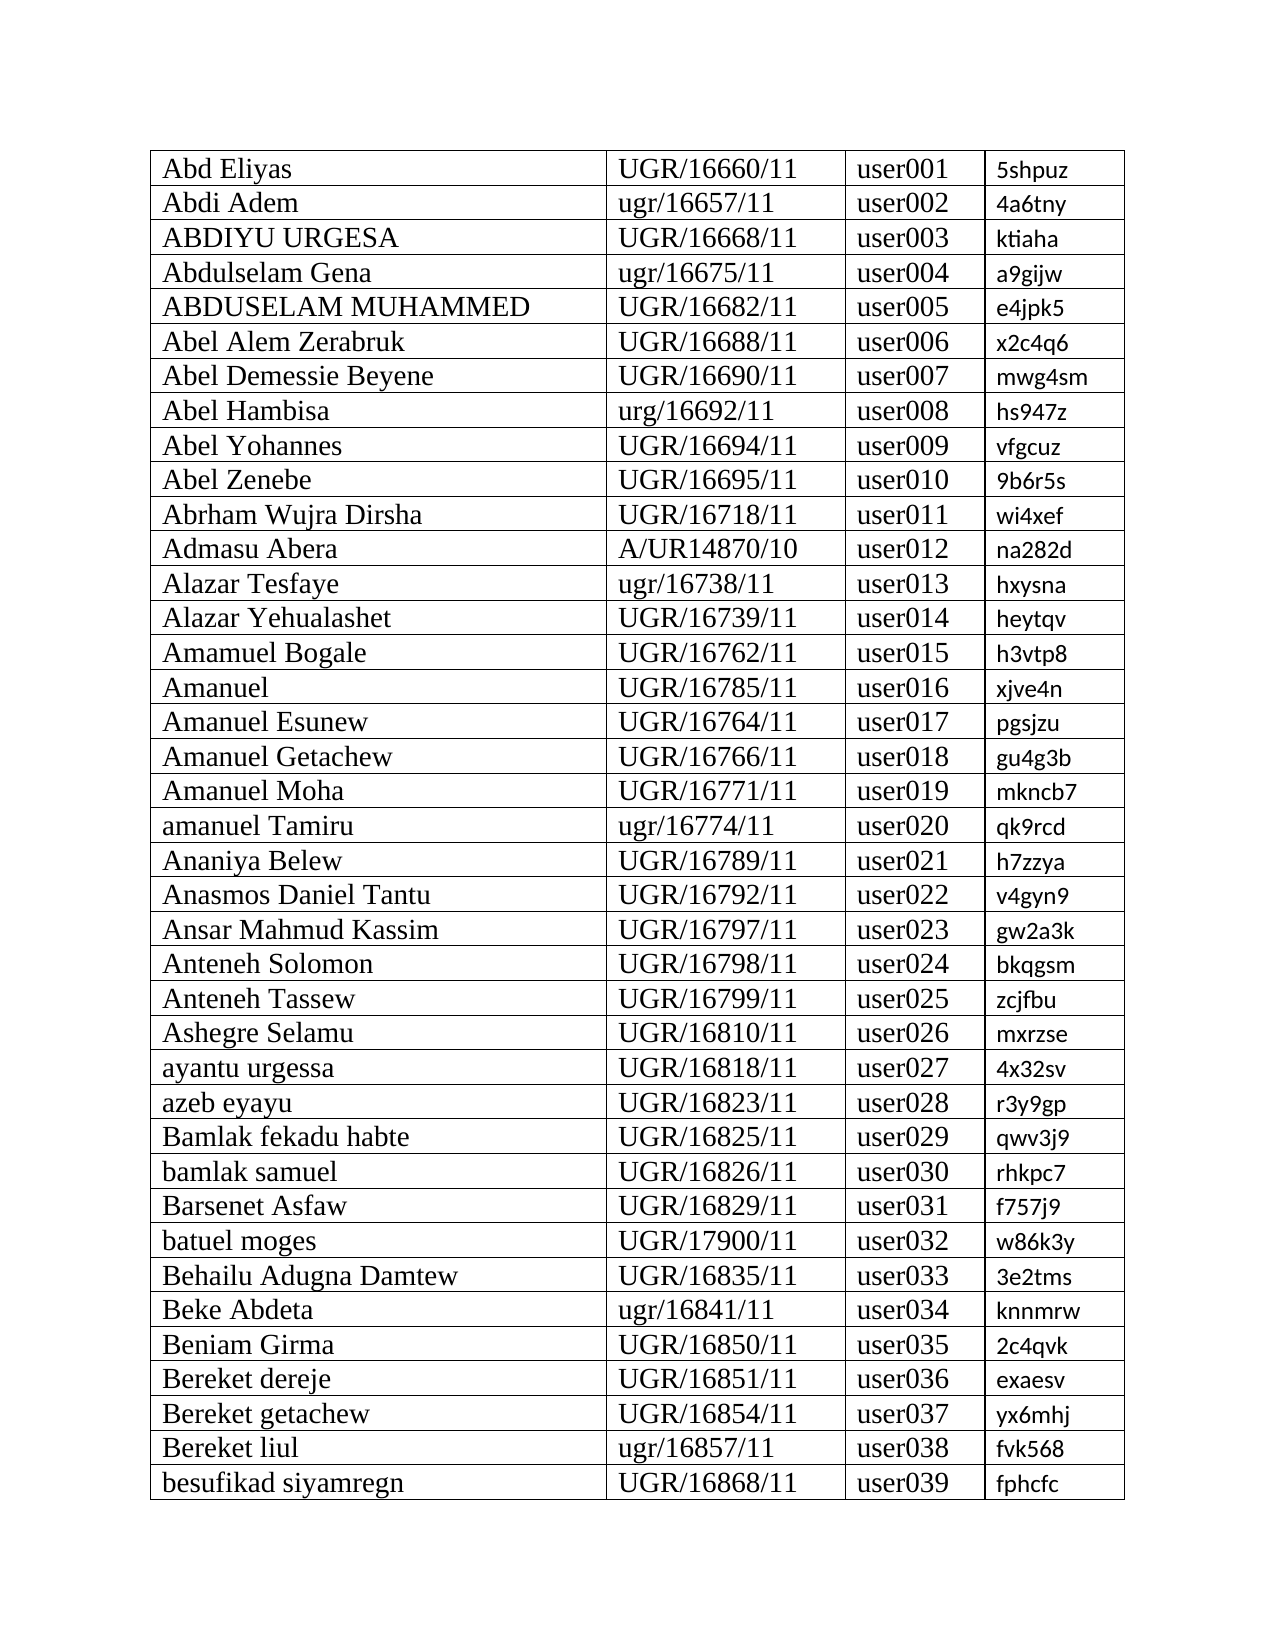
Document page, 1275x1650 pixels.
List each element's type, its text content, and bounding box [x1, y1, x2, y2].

table_cell user019 [846, 774, 984, 807]
table_cell 4a6tny [986, 186, 1124, 219]
table_cell Abdi Adem [151, 186, 606, 219]
table_cell gu4g3b [986, 739, 1124, 772]
table_cell h3vtp8 [986, 635, 1124, 669]
table_cell amanuel Tamiru [151, 808, 606, 842]
table_cell UGR/16826/11 [607, 1154, 845, 1187]
table_cell a9gijw [986, 255, 1124, 288]
table_cell Abel Zenebe [151, 462, 606, 496]
table_cell x2c4q6 [986, 324, 1124, 357]
table_cell user009 [846, 428, 984, 461]
table_cell fvk568 [986, 1431, 1124, 1464]
table_cell UGR/16789/11 [607, 843, 845, 876]
table_cell UGR/16668/11 [607, 220, 845, 254]
table_cell Abel Hambisa [151, 393, 606, 427]
table_cell UGR/16823/11 [607, 1085, 845, 1118]
table_cell user037 [846, 1396, 984, 1429]
table_cell Bereket getachew [151, 1396, 606, 1429]
table_cell bkqgsm [986, 946, 1124, 980]
table_cell Amamuel Bogale [151, 635, 606, 669]
table_cell Amanuel Moha [151, 774, 606, 807]
table_cell user018 [846, 739, 984, 772]
table_cell UGR/16695/11 [607, 462, 845, 496]
table_cell qk9rcd [986, 808, 1124, 842]
table_cell user016 [846, 670, 984, 703]
table_cell user020 [846, 808, 984, 842]
table_cell 9b6r5s [986, 462, 1124, 496]
table_cell ktiaha [986, 220, 1124, 254]
table_cell Bamlak fekadu habte [151, 1119, 606, 1153]
table_cell UGR/16766/11 [607, 739, 845, 772]
table_cell mwg4sm [986, 359, 1124, 392]
table_cell e4jpk5 [986, 289, 1124, 323]
table_cell wi4xef [986, 497, 1124, 530]
table_cell zcjfbu [986, 981, 1124, 1014]
table_header 5shpuz [986, 151, 1124, 184]
table_cell user003 [846, 220, 984, 254]
table_cell w86k3y [986, 1223, 1124, 1257]
table_cell Anteneh Solomon [151, 946, 606, 980]
table_cell UGR/16868/11 [607, 1465, 845, 1499]
table_cell user025 [846, 981, 984, 1014]
table_cell Behailu Adugna Damtew [151, 1258, 606, 1291]
table_cell user017 [846, 704, 984, 738]
table_cell ugr/16857/11 [607, 1431, 845, 1464]
table_cell user023 [846, 912, 984, 945]
table_cell Anteneh Tassew [151, 981, 606, 1014]
table_cell UGR/16739/11 [607, 601, 845, 634]
table_cell gw2a3k [986, 912, 1124, 945]
table_cell user027 [846, 1050, 984, 1084]
table_cell user035 [846, 1327, 984, 1360]
table_cell heytqv [986, 601, 1124, 634]
table_cell besufikad siyamregn [151, 1465, 606, 1499]
table_cell Abel Alem Zerabruk [151, 324, 606, 357]
table_cell ugr/16657/11 [607, 186, 845, 219]
table_cell user031 [846, 1189, 984, 1222]
table_cell r3y9gp [986, 1085, 1124, 1118]
table_cell Alazar Yehualashet [151, 601, 606, 634]
table_cell UGR/16854/11 [607, 1396, 845, 1429]
table_cell Alazar Tesfaye [151, 566, 606, 599]
table_cell UGR/16835/11 [607, 1258, 845, 1291]
table_cell Anasmos Daniel Tantu [151, 877, 606, 911]
table_cell Abrham Wujra Dirsha [151, 497, 606, 530]
table_cell UGR/16764/11 [607, 704, 845, 738]
table_cell user036 [846, 1361, 984, 1395]
table_cell UGR/16810/11 [607, 1016, 845, 1049]
table_cell UGR/16718/11 [607, 497, 845, 530]
table_cell UGR/16818/11 [607, 1050, 845, 1084]
table_cell f757j9 [986, 1189, 1124, 1222]
table_cell UGR/16690/11 [607, 359, 845, 392]
table_cell user015 [846, 635, 984, 669]
table_cell Barsenet Asfaw [151, 1189, 606, 1222]
table_cell 3e2tms [986, 1258, 1124, 1291]
table_cell UGR/16799/11 [607, 981, 845, 1014]
table_cell UGR/16798/11 [607, 946, 845, 980]
table_cell user004 [846, 255, 984, 288]
table_cell user005 [846, 289, 984, 323]
table_cell Ananiya Belew [151, 843, 606, 876]
table_cell UGR/16771/11 [607, 774, 845, 807]
table_cell Ashegre Selamu [151, 1016, 606, 1049]
table_cell user039 [846, 1465, 984, 1499]
table_cell Abel Yohannes [151, 428, 606, 461]
table_cell UGR/16825/11 [607, 1119, 845, 1153]
table_cell user032 [846, 1223, 984, 1257]
table_cell ugr/16841/11 [607, 1292, 845, 1326]
table_cell qwv3j9 [986, 1119, 1124, 1153]
table_cell na282d [986, 531, 1124, 565]
table_cell Abdulselam Gena [151, 255, 606, 288]
table_cell user013 [846, 566, 984, 599]
table_cell ugr/16774/11 [607, 808, 845, 842]
table_cell azeb eyayu [151, 1085, 606, 1118]
table_cell user024 [846, 946, 984, 980]
table_cell ABDIYU URGESA [151, 220, 606, 254]
table_cell bamlak samuel [151, 1154, 606, 1187]
table_cell v4gyn9 [986, 877, 1124, 911]
table_cell user011 [846, 497, 984, 530]
table_header UGR/16660/11 [607, 151, 845, 184]
table_cell exaesv [986, 1361, 1124, 1395]
table_cell Bereket dereje [151, 1361, 606, 1395]
table_cell 4x32sv [986, 1050, 1124, 1084]
table_cell user014 [846, 601, 984, 634]
table_cell mkncb7 [986, 774, 1124, 807]
table_cell ugr/16675/11 [607, 255, 845, 288]
table_cell UGR/16797/11 [607, 912, 845, 945]
table_cell batuel moges [151, 1223, 606, 1257]
table_cell UGR/16694/11 [607, 428, 845, 461]
table_cell ugr/16738/11 [607, 566, 845, 599]
table_cell user008 [846, 393, 984, 427]
table_cell hs947z [986, 393, 1124, 427]
table_cell ABDUSELAM MUHAMMED [151, 289, 606, 323]
table_cell UGR/16829/11 [607, 1189, 845, 1222]
table_cell user028 [846, 1085, 984, 1118]
table_cell rhkpc7 [986, 1154, 1124, 1187]
table_cell UGR/16682/11 [607, 289, 845, 323]
table_cell pgsjzu [986, 704, 1124, 738]
table_cell user022 [846, 877, 984, 911]
table_cell Amanuel [151, 670, 606, 703]
table_header Abd Eliyas [151, 151, 606, 184]
table_cell user026 [846, 1016, 984, 1049]
table_cell Amanuel Esunew [151, 704, 606, 738]
table_cell user012 [846, 531, 984, 565]
table_cell user033 [846, 1258, 984, 1291]
table_cell user034 [846, 1292, 984, 1326]
table_cell UGR/16688/11 [607, 324, 845, 357]
table_cell user007 [846, 359, 984, 392]
table_cell user021 [846, 843, 984, 876]
table_cell h7zzya [986, 843, 1124, 876]
table_cell hxysna [986, 566, 1124, 599]
table_cell Beke Abdeta [151, 1292, 606, 1326]
table_cell user002 [846, 186, 984, 219]
table_cell user010 [846, 462, 984, 496]
table_cell Bereket liul [151, 1431, 606, 1464]
table_cell Abel Demessie Beyene [151, 359, 606, 392]
table_cell user038 [846, 1431, 984, 1464]
table_cell 2c4qvk [986, 1327, 1124, 1360]
table_cell Amanuel Getachew [151, 739, 606, 772]
table_cell urg/16692/11 [607, 393, 845, 427]
table_cell xjve4n [986, 670, 1124, 703]
table_cell user006 [846, 324, 984, 357]
table_cell knnmrw [986, 1292, 1124, 1326]
table_cell Beniam Girma [151, 1327, 606, 1360]
table_cell Ansar Mahmud Kassim [151, 912, 606, 945]
table_cell UGR/16792/11 [607, 877, 845, 911]
table_cell UGR/16762/11 [607, 635, 845, 669]
table_cell user030 [846, 1154, 984, 1187]
table_cell vfgcuz [986, 428, 1124, 461]
table_cell UGR/16851/11 [607, 1361, 845, 1395]
table_header user001 [846, 151, 984, 184]
table_cell UGR/16785/11 [607, 670, 845, 703]
table_cell UGR/17900/11 [607, 1223, 845, 1257]
table_cell user029 [846, 1119, 984, 1153]
table_cell UGR/16850/11 [607, 1327, 845, 1360]
table_cell Admasu Abera [151, 531, 606, 565]
table_cell ayantu urgessa [151, 1050, 606, 1084]
table_cell yx6mhj [986, 1396, 1124, 1429]
table_cell A/UR14870/10 [607, 531, 845, 565]
table_cell mxrzse [986, 1016, 1124, 1049]
table_cell fphcfc [986, 1465, 1124, 1499]
